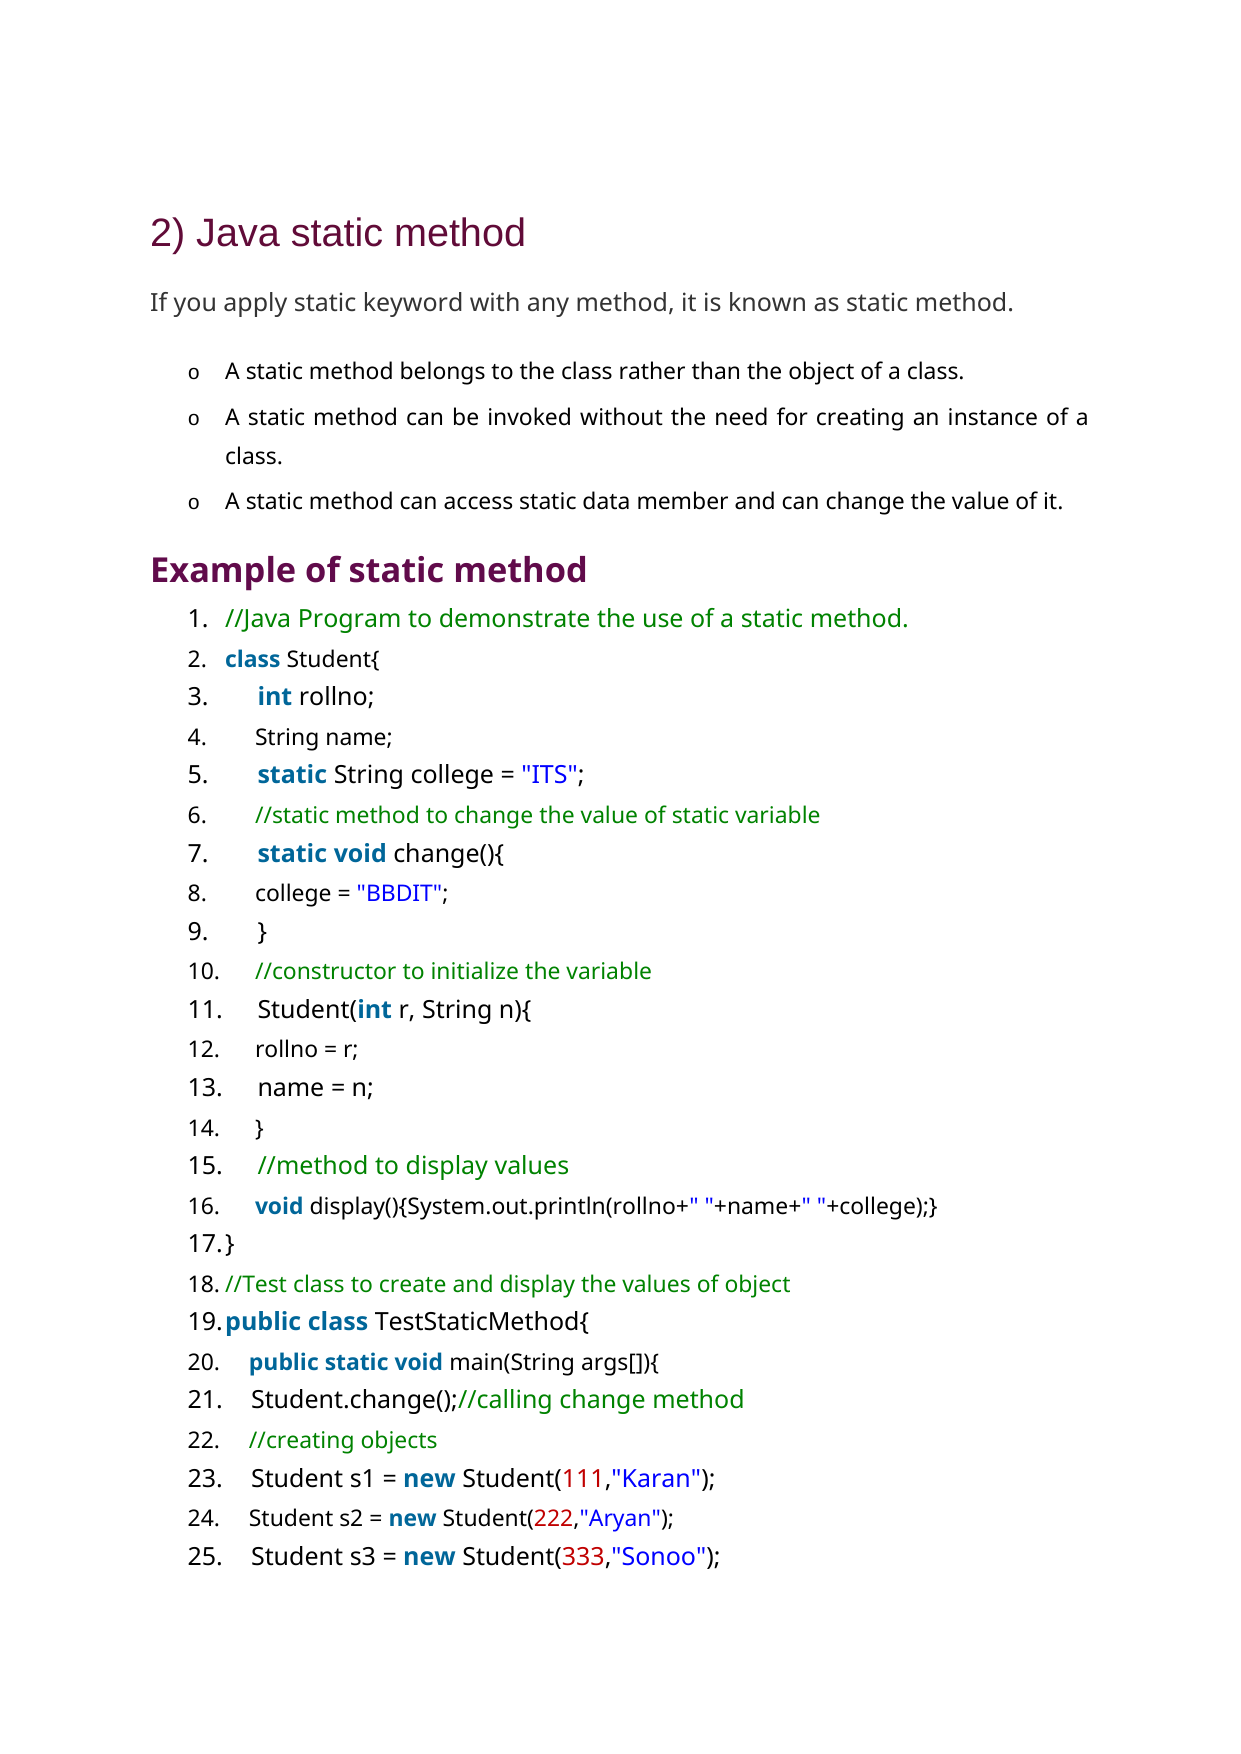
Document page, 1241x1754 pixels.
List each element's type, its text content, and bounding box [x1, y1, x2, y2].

list //Test class to create and display the values of object [187, 1260, 1090, 1299]
text If you apply static keyword with any method, it is known as static method. [150, 284, 1090, 318]
list Student s2 = new Student(222,"Aryan"); [187, 1494, 1090, 1533]
subtitle 2) Java static method [150, 209, 1090, 255]
list void display(){System.out.println(rollno+" "+name+" "+college);} [187, 1182, 1090, 1221]
list static String college = "ITS"; [187, 752, 1090, 791]
list rollno = r; [187, 1026, 1090, 1065]
list A static method can be invoked without the need for creating an instance of a class. [187, 393, 1090, 471]
list Student(int r, String n){ [187, 987, 1090, 1026]
list } [187, 908, 1090, 947]
list Student.change();//calling change method [187, 1377, 1090, 1416]
list public static void main(String args[]){ [187, 1338, 1090, 1377]
list name = n; [187, 1065, 1090, 1104]
list //constructor to initialize the variable [187, 947, 1090, 987]
list public class TestStaticMethod{ [187, 1299, 1090, 1338]
list //static method to change the value of static variable [187, 791, 1090, 830]
list Student s3 = new Student(333,"Sonoo"); [187, 1533, 1090, 1572]
list A static method can access static data member and can change the value of it. [187, 477, 1090, 516]
list //method to display values [187, 1143, 1090, 1182]
list } [187, 1221, 1090, 1260]
list int rollno; [187, 674, 1090, 713]
list String name; [187, 713, 1090, 752]
list //creating objects [187, 1416, 1090, 1455]
list static void change(){ [187, 830, 1090, 869]
list A static method belongs to the class rather than the object of a class. [187, 347, 1090, 386]
list Student s1 = new Student(111,"Karan"); [187, 1455, 1090, 1494]
list class Student{ [187, 635, 1090, 674]
list } [187, 1104, 1090, 1143]
list //Java Program to demonstrate the use of a static method. [187, 596, 1090, 635]
list college = "BBDIT"; [187, 869, 1090, 908]
subtitle Example of static method [150, 545, 1090, 592]
